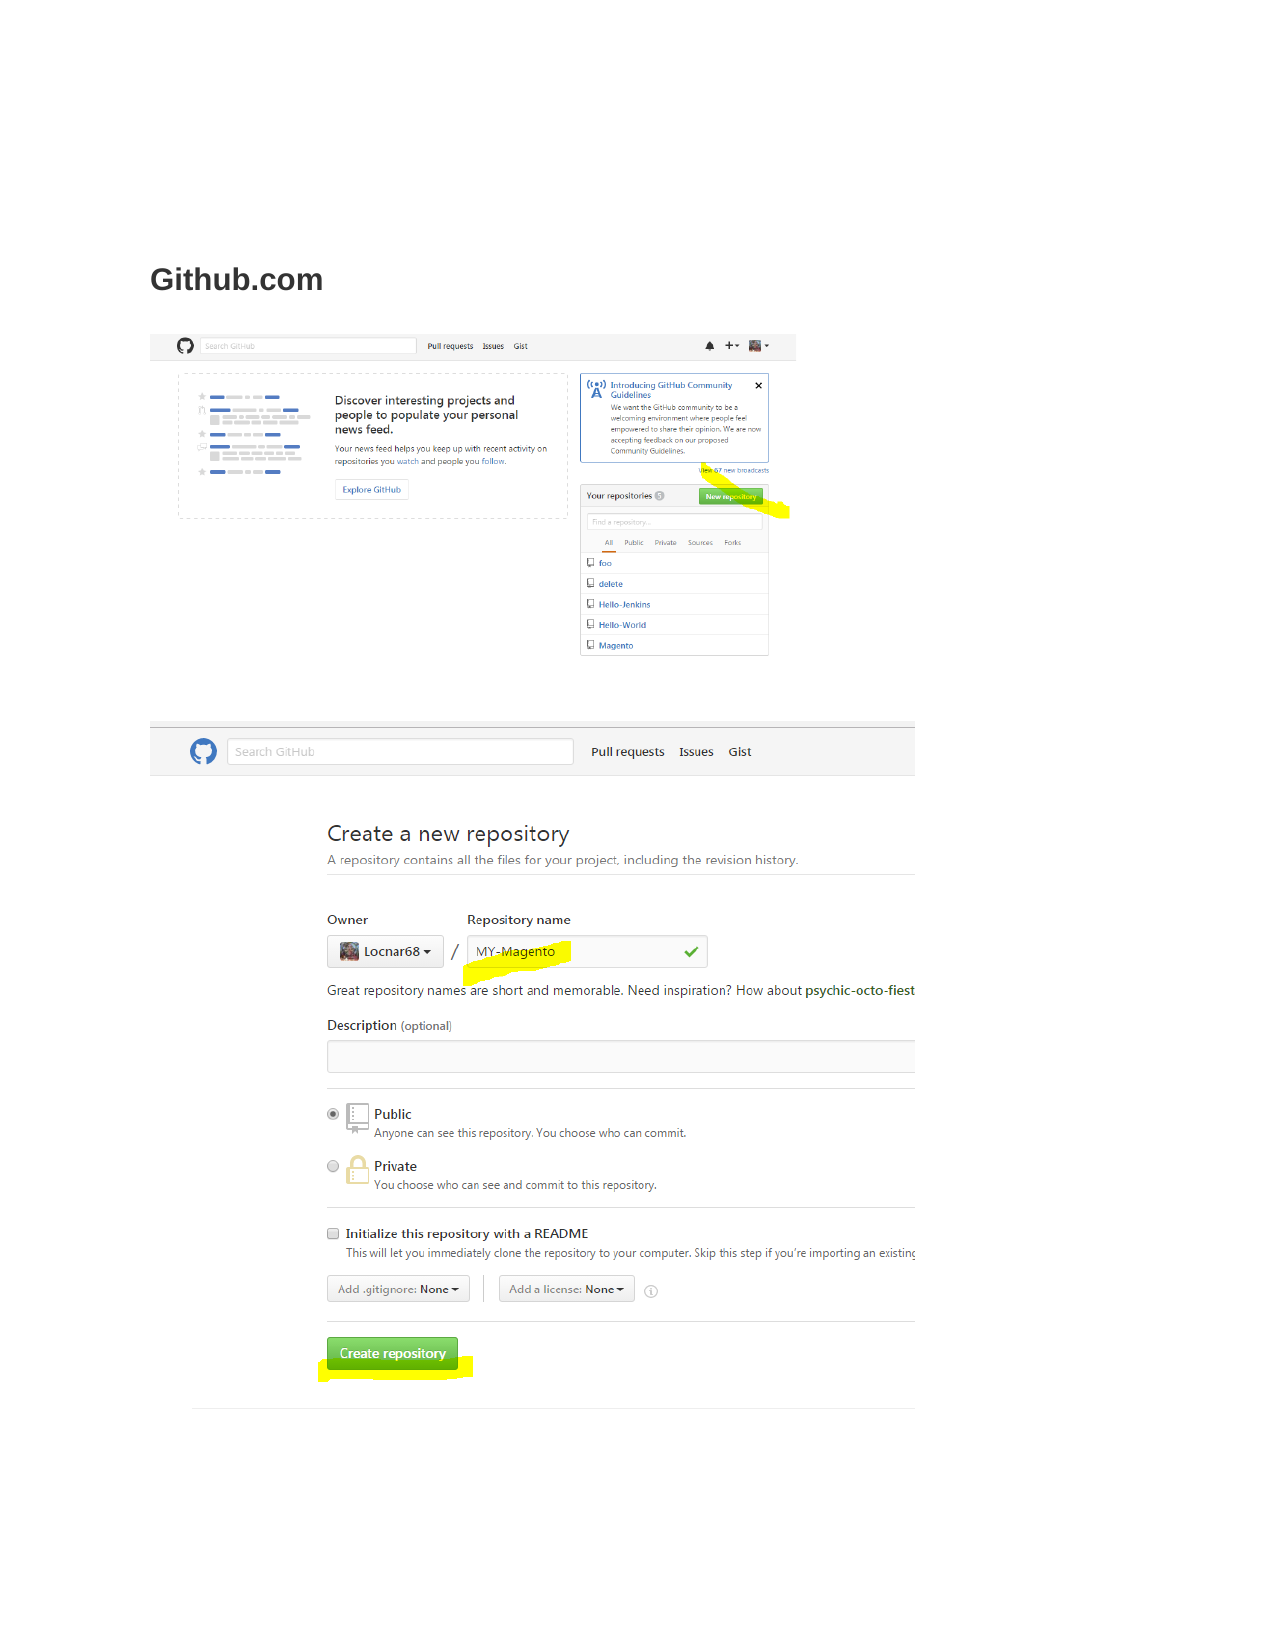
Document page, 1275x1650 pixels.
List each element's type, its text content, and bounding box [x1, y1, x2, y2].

text Github.com [150, 261, 1125, 297]
picture [150, 721, 915, 1432]
picture [150, 334, 797, 685]
